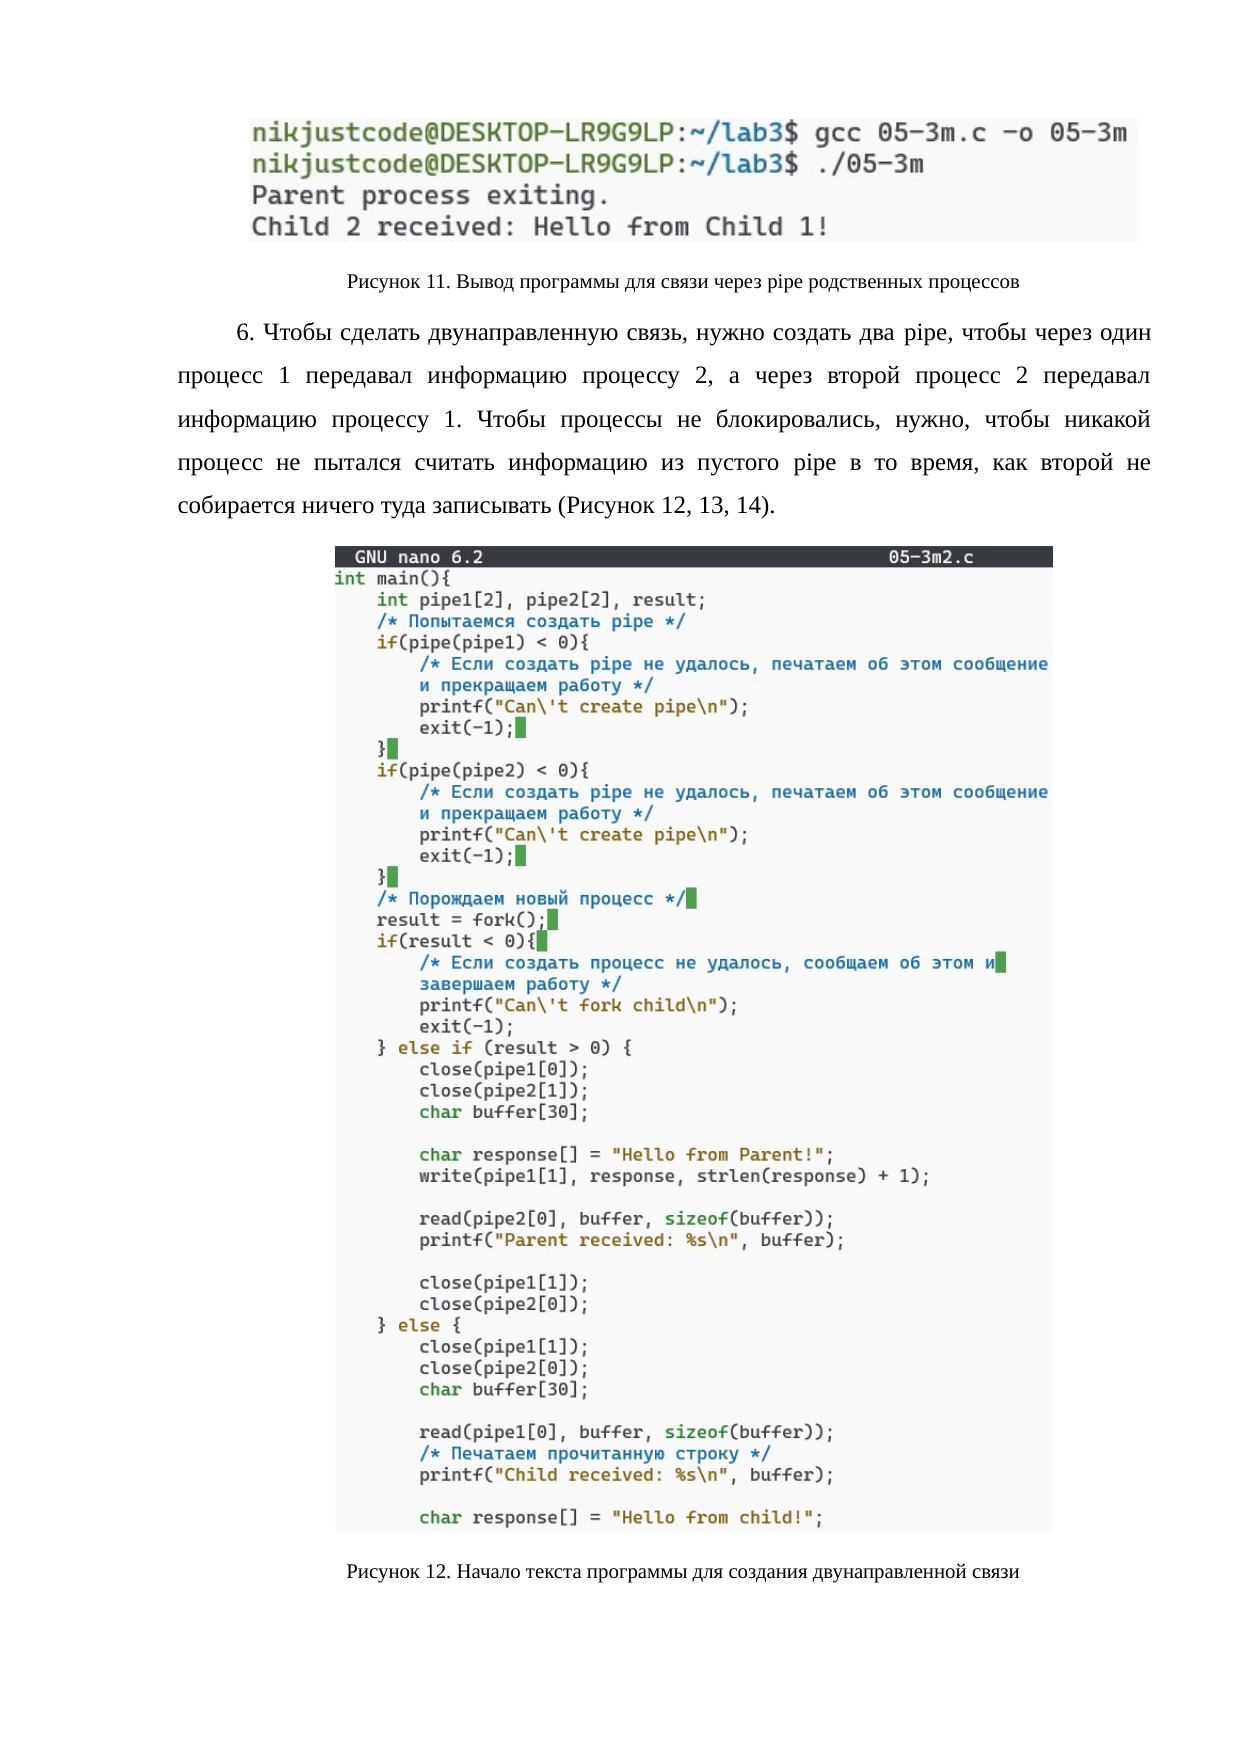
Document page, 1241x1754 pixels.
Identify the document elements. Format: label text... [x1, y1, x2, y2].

text Рисунок 12. Начало текста программы для создания двунаправленной связи [215, 1559, 1152, 1583]
text 6. Чтобы сделать двунаправленную связь, нужно создать два pipe, чтобы через один процесс 1 передавал информацию процессу 2, а через второй процесс 2 передавал информацию процессу 1. Чтобы процессы не блокировались, нужно, чтобы никакой процесс не пытался считать информацию из пустого pipe в то время, как второй не собирается ничего туда записывать (Рисунок 12, 13, 14). [177, 317, 1152, 519]
text Рисунок 11. Вывод программы для связи через pipe родственных процессов [215, 269, 1152, 293]
picture [249, 118, 1139, 242]
picture [335, 545, 1053, 1532]
